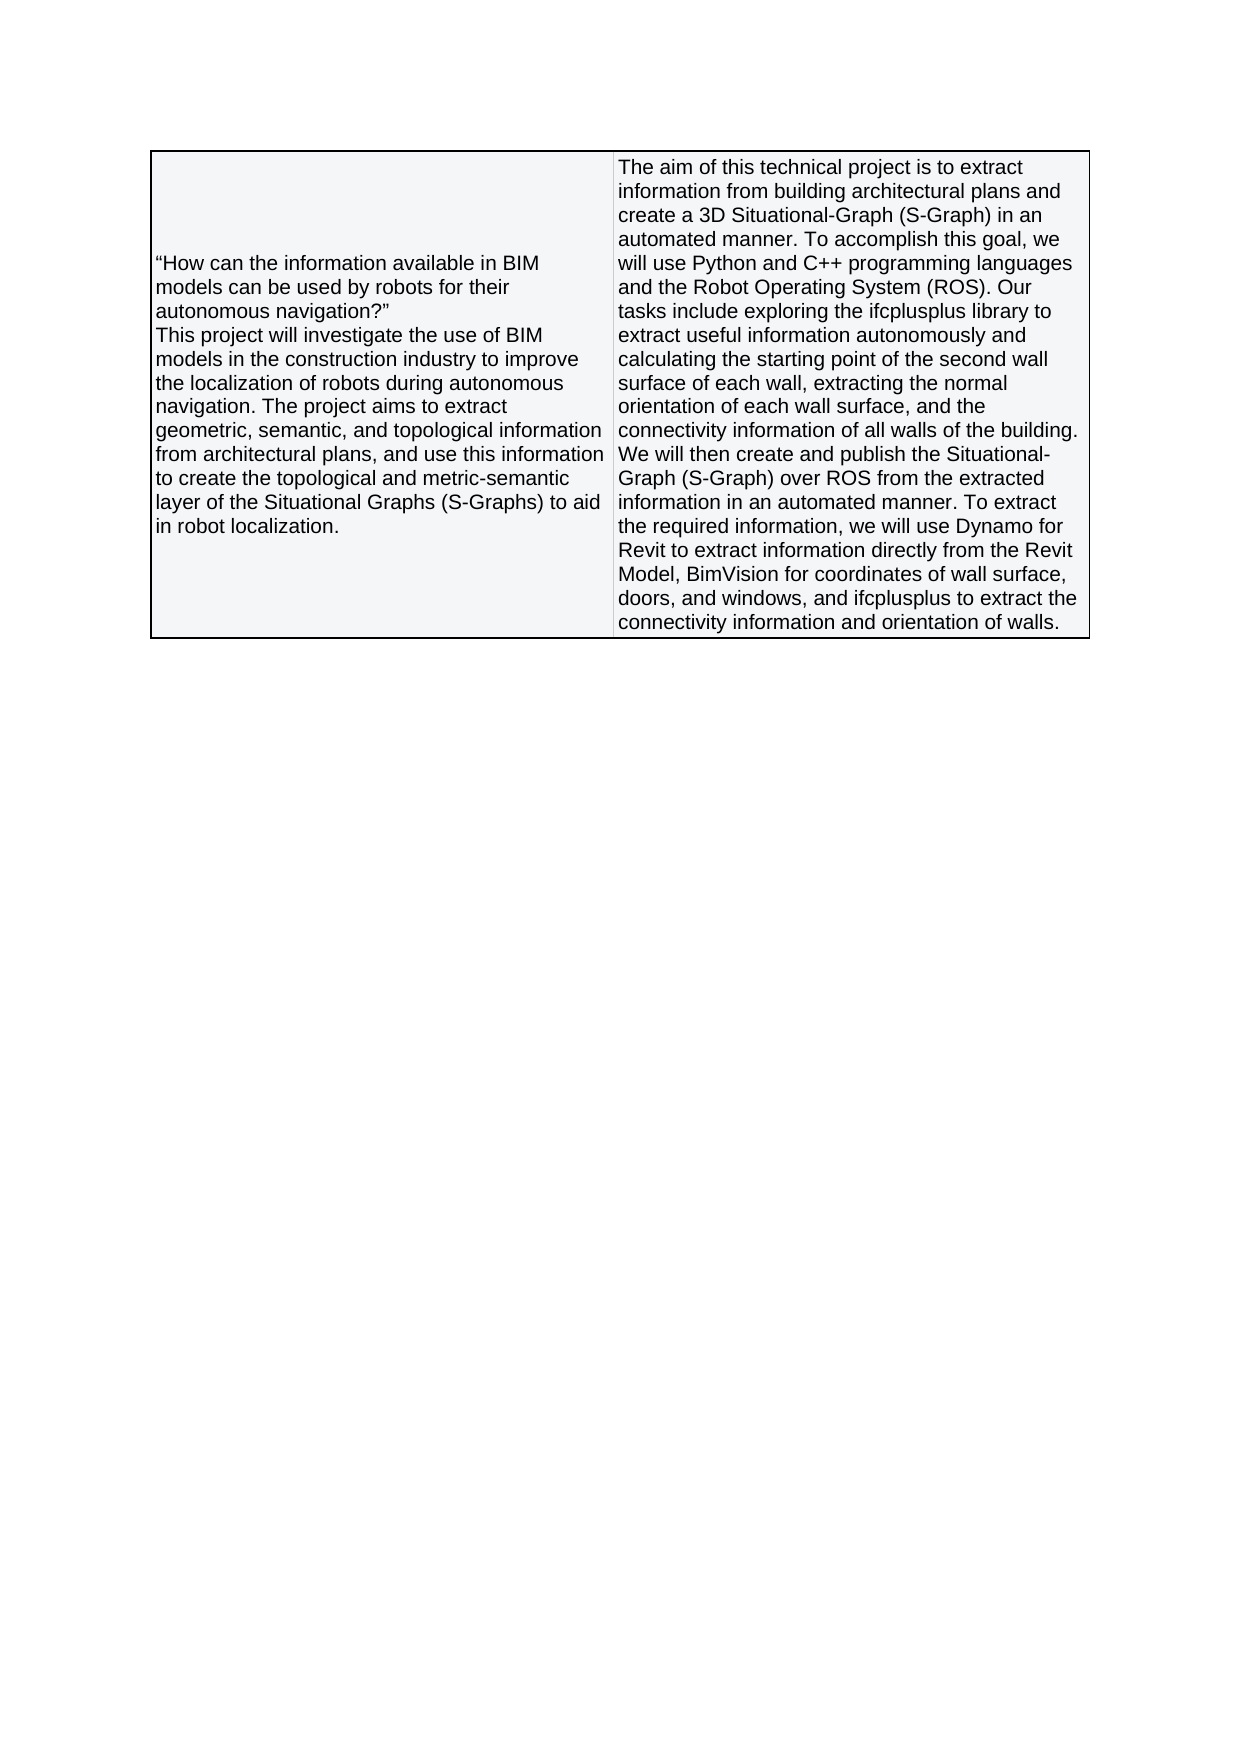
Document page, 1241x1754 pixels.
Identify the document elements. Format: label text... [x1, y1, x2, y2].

table_header The aim of this technical project is to extract information from building architectural plans and create a 3D Situational-Graph (S-Graph) in an automated manner. To accomplish this goal, we will use Python and C++ programming languages and the Robot Operating System (ROS). Our tasks include exploring the ifcplusplus library to extract useful information autonomously and calculating the starting point of the second wall surface of each wall, extracting the normal orientation of each wall surface, and the connectivity information of all walls of the building. We will then create and publish the Situational-Graph (S-Graph) over ROS from the extracted information in an automated manner. To extract the required information, we will use Dynamo for Revit to extract information directly from the Revit Model, BimVision for coordinates of wall surface, doors, and windows, and ifcplusplus to extract the connectivity information and orientation of walls. [614, 152, 1089, 637]
table_header “How can the information available in BIM models can be used by robots for their autonomous navigation?” This project will investigate the use of BIM models in the construction industry to improve the localization of robots during autonomous navigation. The project aims to extract geometric, semantic, and topological information from architectural plans, and use this information to create the topological and metric-semantic layer of the Situational Graphs (S-Graphs) to aid in robot localization. [152, 152, 613, 637]
